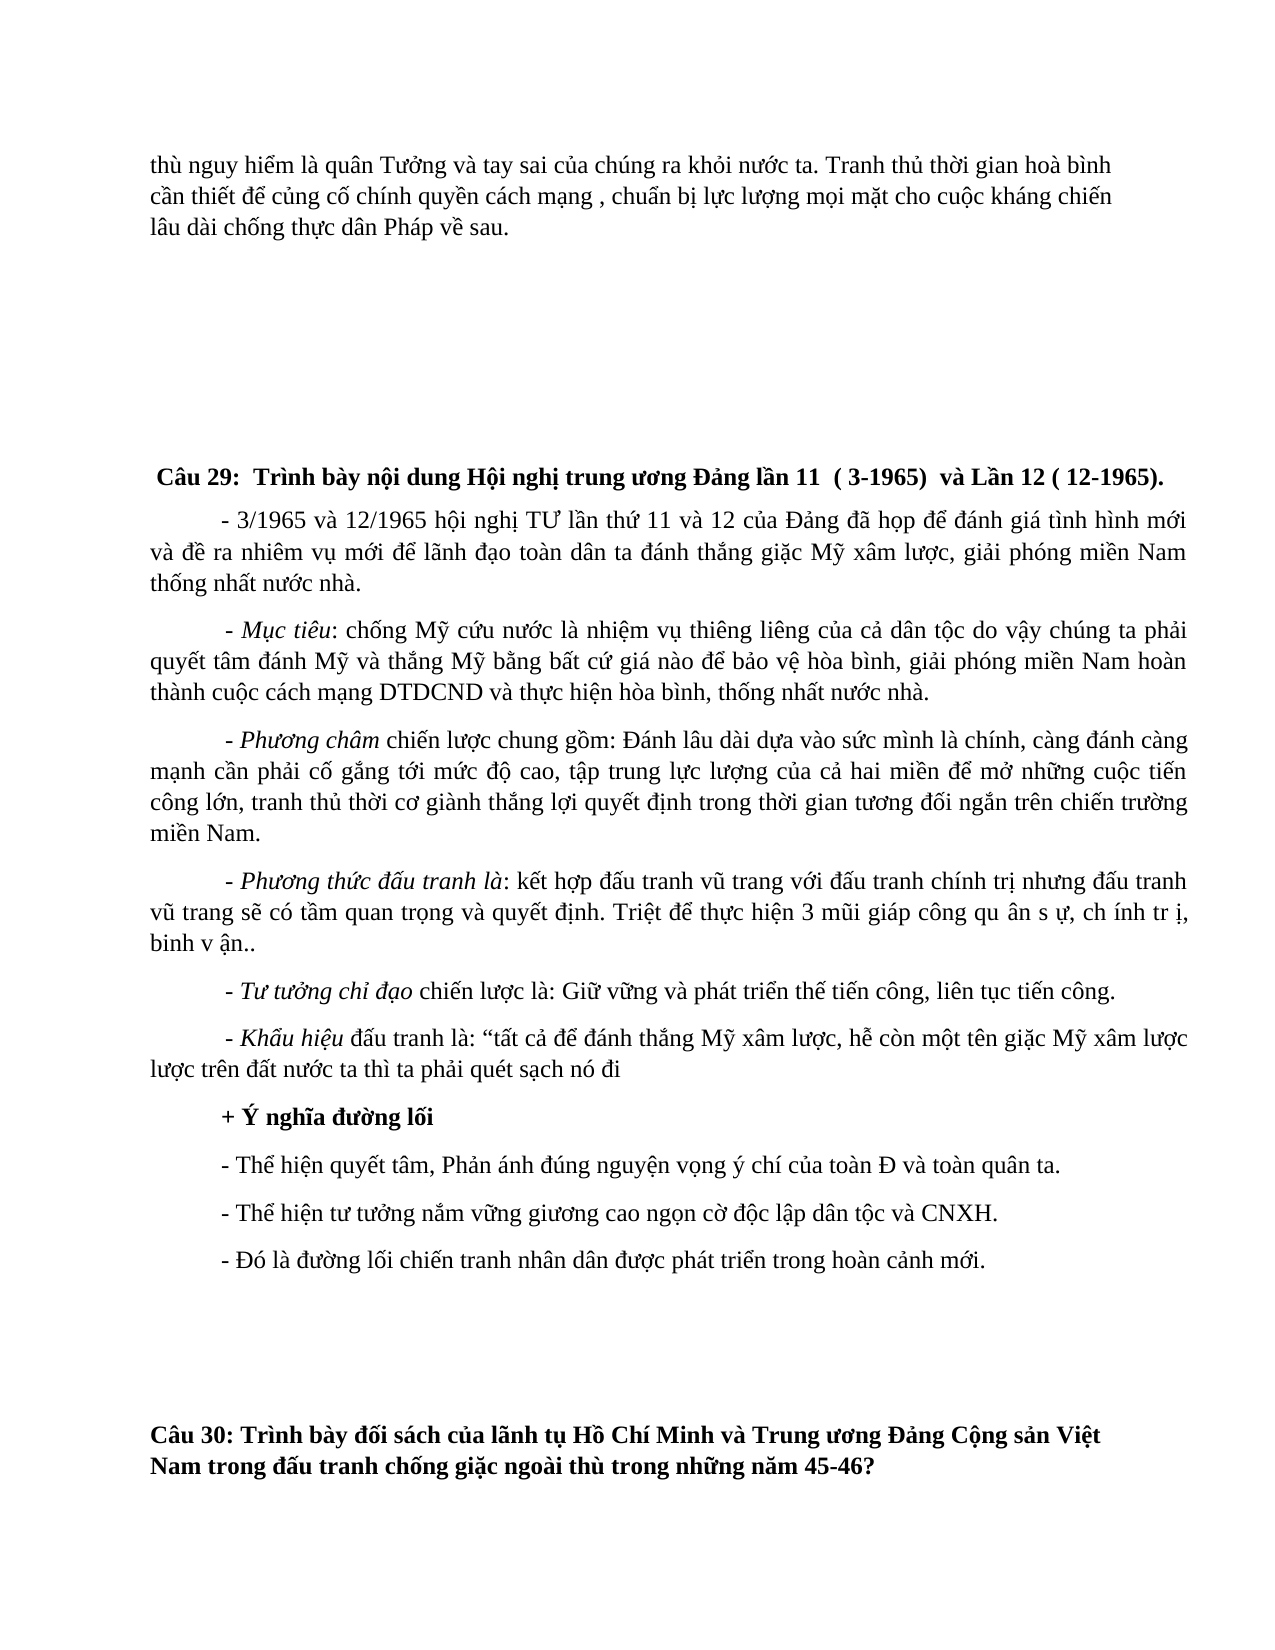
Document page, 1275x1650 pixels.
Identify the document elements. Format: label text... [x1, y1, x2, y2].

text Câu 30: Trình bày đối sách của lãnh tụ Hồ Chí Minh và Trung ương Đảng Cộng sản Việt Nam trong đấu tranh chống giặc ngoài thù trong những năm 45-46? [150, 1420, 1125, 1480]
table_header Câu 29: Trình bày nội dung Hội nghị trung ương Đảng lần 11 ( 3-1965) và Lần 12 ( 12-1965). - 3/1965 và 12/1965 hội nghị TƯ lần thứ 11 và 12 của Đảng đã họp để đánh giá tình hình mới và đề ra nhiêm vụ mới để lãnh đạo toàn dân ta đánh thắng giặc Mỹ xâm lược, giải phóng miền Nam thống nhất nước nhà. - Mục tiêu: chống Mỹ cứu nước là nhiệm vụ thiêng liêng của cả dân tộc do vậy chúng ta phải quyết tâm đánh Mỹ và thắng Mỹ bằng bất cứ giá nào để bảo vệ hòa bình, giải phóng miền Nam hoàn thành cuộc cách mạng DTDCND và thực hiện hòa bình, thống nhất nước nhà. - Phương châm chiến lược chung gồm: Đánh lâu dài dựa vào sức mình là chính, càng đánh càng mạnh cần phải cố gắng tới mức độ cao, tập trung lực lượng của cả hai miền để mở những cuộc tiến công lớn, tranh thủ thời cơ giành thắng lợi quyết định trong thời gian tương đối ngắn trên chiến trường miền Nam. - Phương thức đấu tranh là: kết hợp đấu tranh vũ trang với đấu tranh chính trị nhưng đấu tranh vũ trang sẽ có tầm quan trọng và quyết định. Triệt để thực hiện 3 mũi giáp công qu ân s ự, ch ính tr ị, binh v ận.. - Tư tưởng chỉ đạo chiến lược là: Giữ vững và phát triển thế tiến công, liên tục tiến công. - Khẩu hiệu đấu tranh là: “tất cả để đánh thắng Mỹ xâm lược, hễ còn một tên giặc Mỹ xâm lược lược trên đất nước ta thì ta phải quét sạch nó đi + Ý nghĩa đường lối - Thể hiện quyết tâm, Phản ánh đúng nguyện vọng ý chí của toàn Đ và toàn quân ta. - Thể hiện tư tưởng nắm vững giương cao ngọn cờ độc lập dân tộc và CNXH. - Đó là đường lối chiến tranh nhân dân được phát triển trong hoàn cảnh mới. [139, 450, 1200, 1341]
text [150, 150, 1125, 241]
